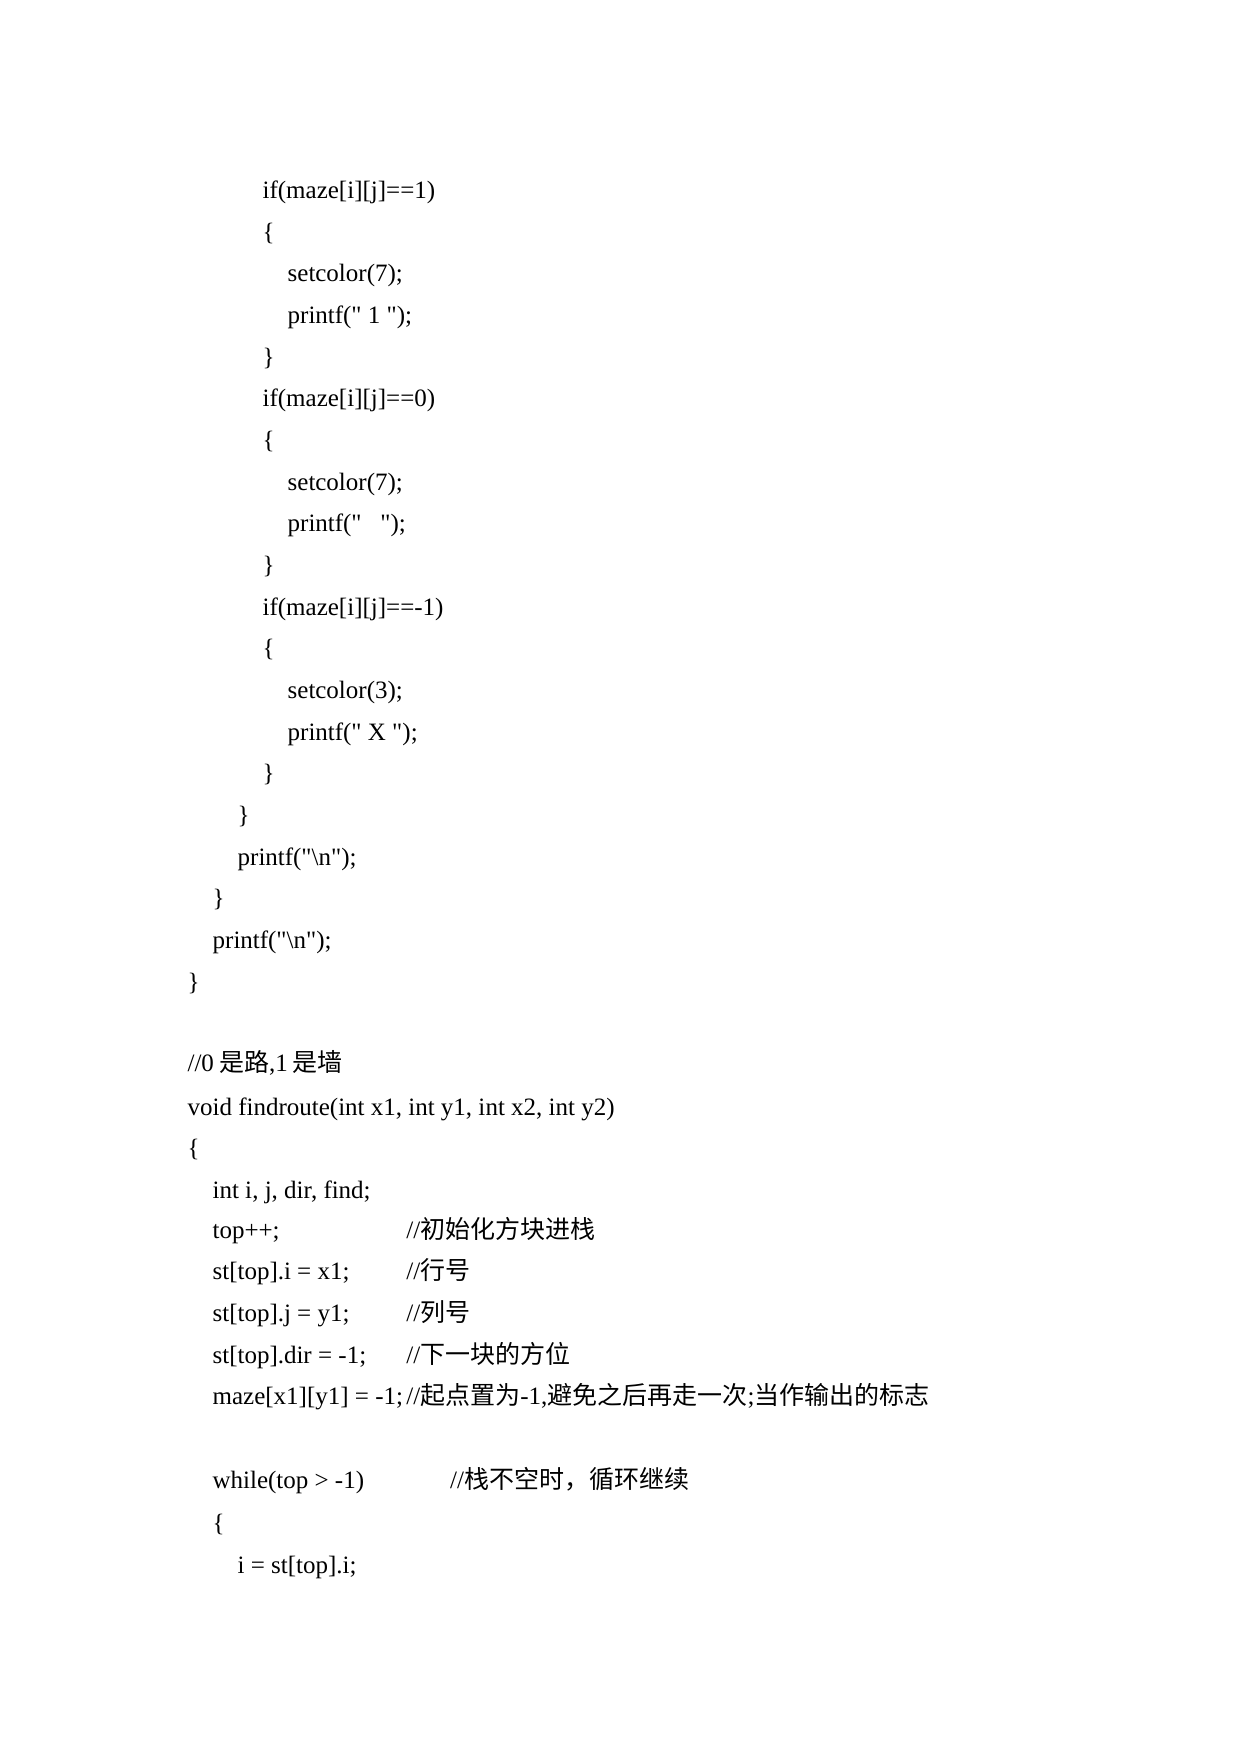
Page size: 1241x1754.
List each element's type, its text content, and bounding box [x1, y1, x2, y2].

text void findroute(int x1, int y1, int x2, int y2) [187, 1079, 1053, 1120]
text } [187, 329, 1053, 370]
text printf("\n"); [187, 912, 1053, 954]
text { [187, 620, 1053, 662]
text if(maze[i][j]==0) [187, 370, 1053, 412]
text maze[x1][y1] = -1; //起点置为-1,避免之后再走一次;当作输出的标志 [187, 1370, 1053, 1412]
text if(maze[i][j]==1) [187, 162, 1053, 204]
text setcolor(7); [187, 245, 1053, 287]
text } [187, 745, 1053, 787]
text if(maze[i][j]==-1) [187, 579, 1053, 620]
text } [187, 954, 1053, 995]
text } [187, 787, 1053, 829]
text { [187, 412, 1053, 454]
text printf(" X "); [187, 704, 1053, 745]
text int i, j, dir, find; [187, 1162, 1053, 1204]
text { [187, 204, 1053, 245]
text { [187, 1495, 1053, 1537]
text setcolor(7); [187, 454, 1053, 495]
text setcolor(3); [187, 662, 1053, 704]
text } [187, 537, 1053, 579]
text } [187, 870, 1053, 912]
text st[top].dir = -1; //下一块的方位 [187, 1329, 1053, 1370]
text st[top].j = y1; //列号 [187, 1287, 1053, 1329]
text { [187, 1120, 1053, 1162]
text printf("\n"); [187, 829, 1053, 870]
text st[top].i = x1; //行号 [187, 1245, 1053, 1287]
text top++; //初始化方块进栈 [187, 1204, 1053, 1245]
text //0是路,1是墙 [187, 1037, 1053, 1079]
text while(top > -1) //栈不空时，循环继续 [187, 1454, 1053, 1495]
text i = st[top].i; [187, 1537, 1053, 1579]
text printf(" 1 "); [187, 287, 1053, 329]
text printf(" "); [187, 495, 1053, 537]
